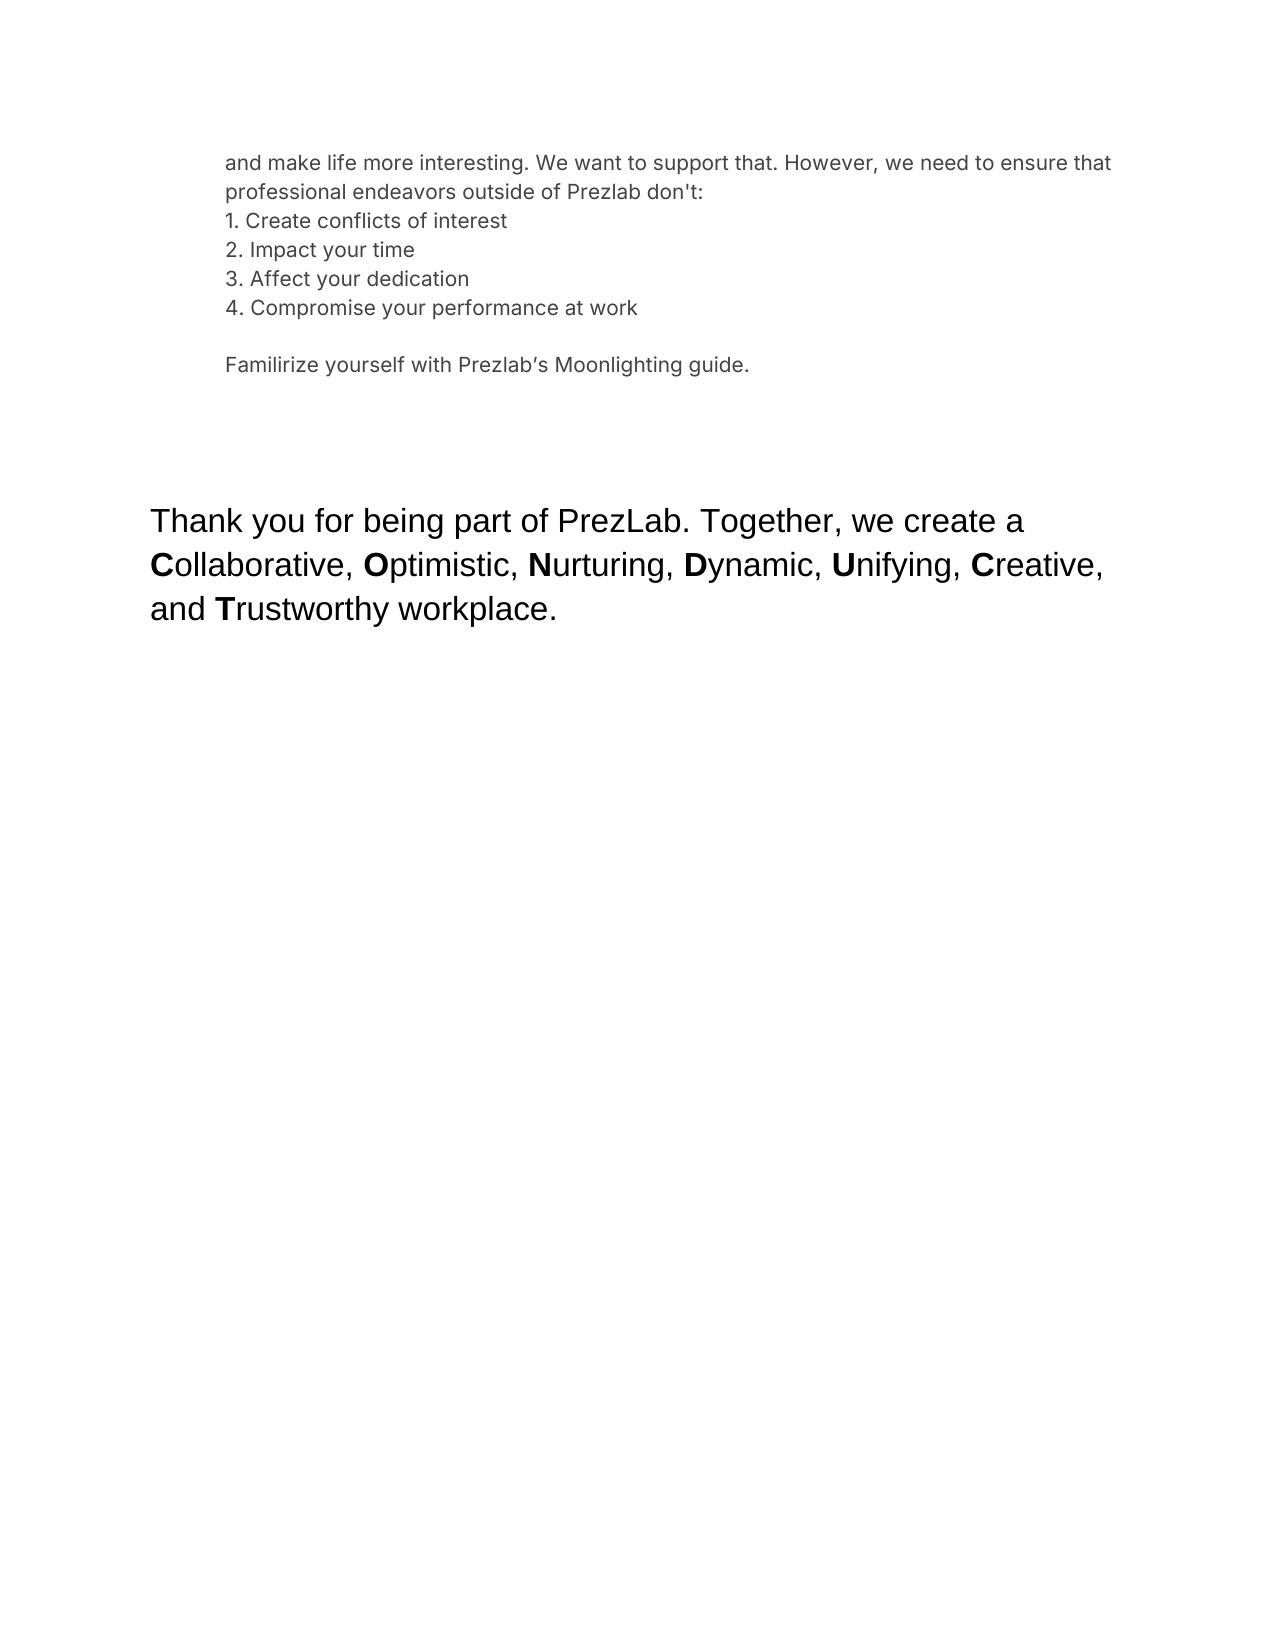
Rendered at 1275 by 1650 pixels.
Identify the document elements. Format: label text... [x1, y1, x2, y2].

list 3. Affect your dedication [225, 266, 1125, 291]
list Familirize yourself with Prezlab’s Moonlighting guide. [225, 353, 1125, 378]
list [187, 150, 1125, 204]
list 1. Create conflicts of interest [225, 208, 1125, 233]
list 2. Impact your time [225, 237, 1125, 262]
subtitle Thank you for being part of PrezLab. Together, we create a Collaborative, Optimistic, Nurturing, Dynamic, Unifying, Creative, and Trustworthy workplace. [150, 501, 1125, 628]
list 4. Compromise your performance at work [225, 295, 1125, 320]
